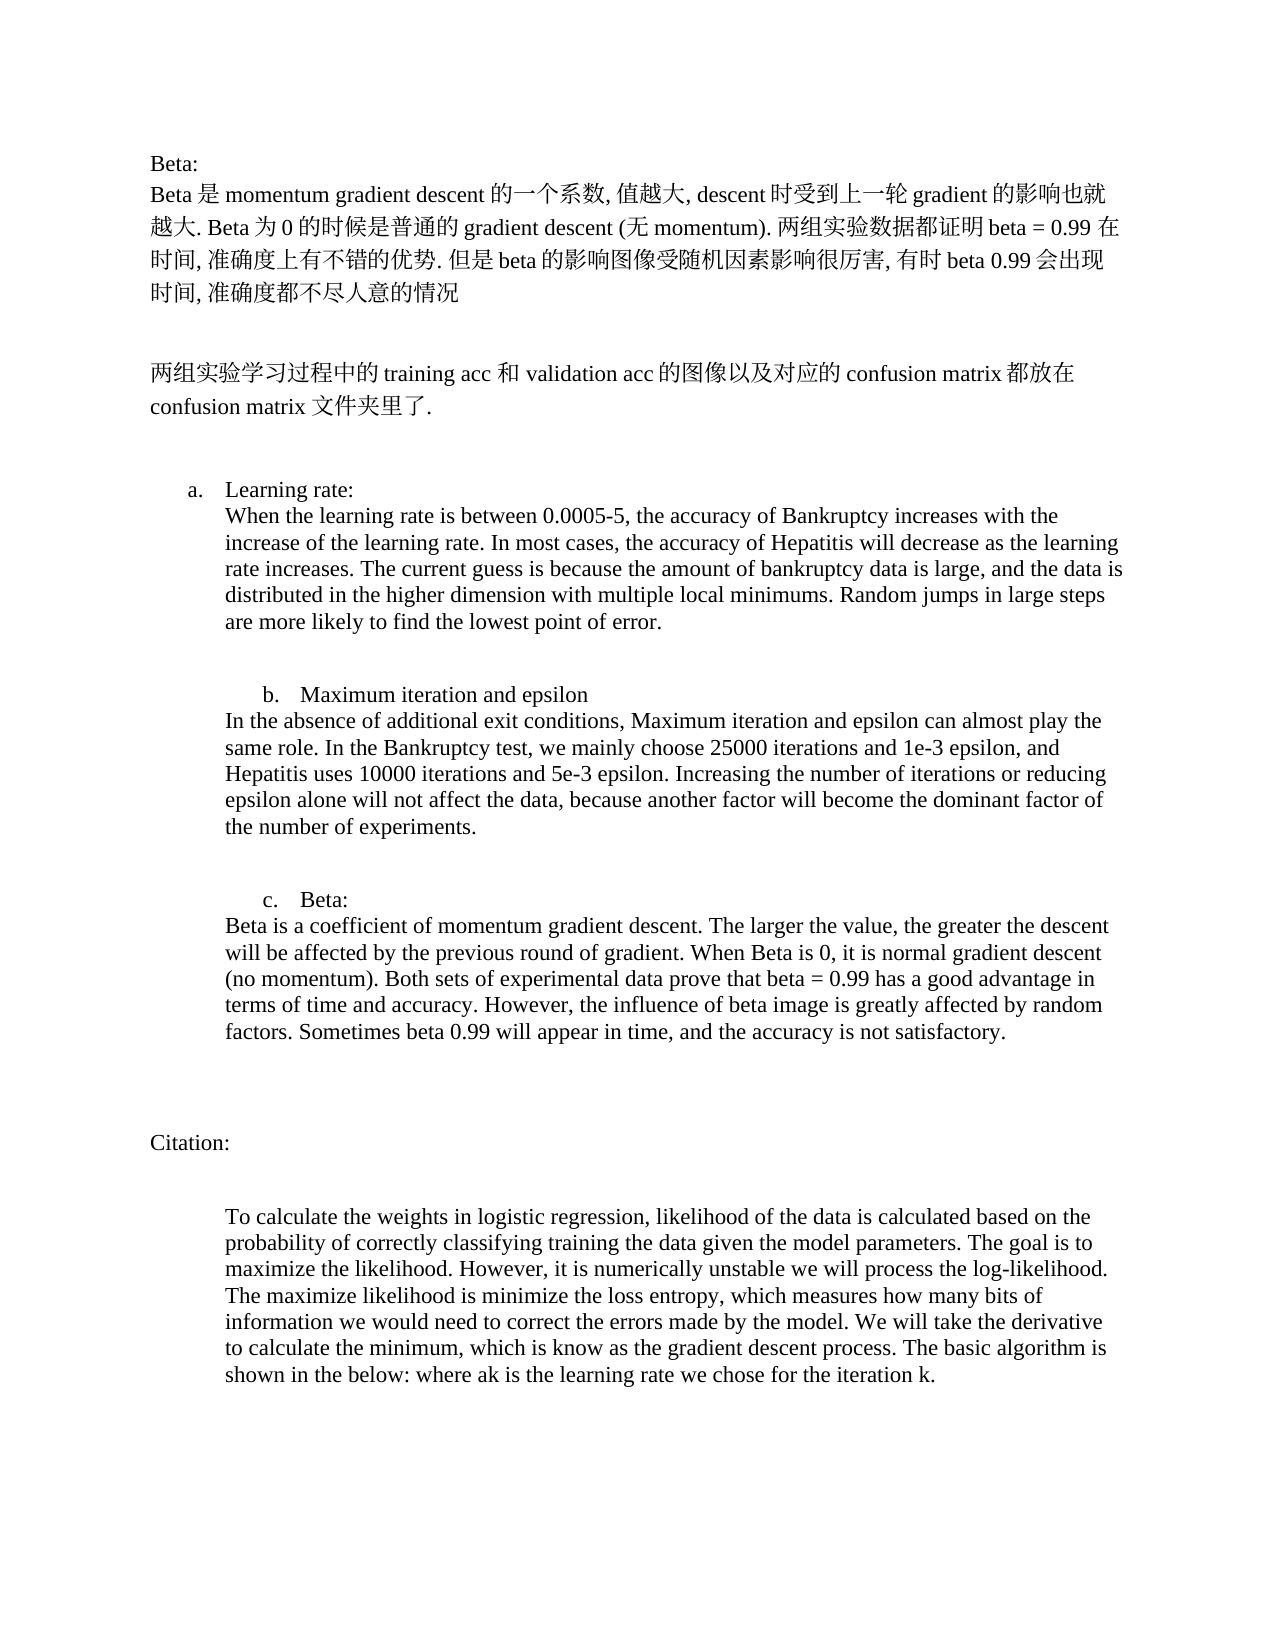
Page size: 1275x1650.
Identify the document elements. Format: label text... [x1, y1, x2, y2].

list Maximum iteration and epsilon [262, 681, 1125, 707]
text When the learning rate is between 0.0005-5, the accuracy of Bankruptcy increases with the increase of the learning rate. In most cases, the accuracy of Hepatitis will decrease as the learning rate increases. The current guess is because the amount of bankruptcy data is large, and the data is distributed in the higher dimension with multiple local minimums. Random jumps in large steps are more likely to find the lowest point of error. [225, 502, 1125, 634]
list Learning rate: [187, 476, 1125, 502]
text 两组实验学习过程中的training acc 和 validation acc的图像以及对应的confusion matrix都放在confusion matrix 文件夹里了. [150, 355, 1125, 421]
text In the absence of additional exit conditions, Maximum iteration and epsilon can almost play the same role. In the Bankruptcy test, we mainly choose 25000 iterations and 1e-3 epsilon, and Hepatitis uses 10000 iterations and 5e-3 epsilon. Increasing the number of iterations or reducing epsilon alone will not affect the data, because another factor will become the dominant factor of the number of experiments. [225, 707, 1125, 839]
text Beta 是momentum gradient descent 的一个系数, 值越大, descent时受到上一轮gradient的影响也就越大. Beta为0 的时候是普通的gradient descent (无momentum). 两组实验数据都证明beta = 0.99 在时间, 准确度上有不错的优势. 但是beta的影响图像受随机因素影响很厉害, 有时beta 0.99会出现时间, 准确度都不尽人意的情况 [150, 176, 1125, 308]
text Beta is a coefficient of momentum gradient descent. The larger the value, the greater the descent will be affected by the previous round of gradient. When Beta is 0, it is normal gradient descent (no momentum). Both sets of experimental data prove that beta = 0.99 has a good advantage in terms of time and accuracy. However, the influence of beta image is greatly affected by random factors. Sometimes beta 0.99 will appear in time, and the accuracy is not satisfactory. [225, 912, 1125, 1044]
text To calculate the weights in logistic regression, likelihood of the data is calculated based on the probability of correctly classifying training the data given the model parameters. The goal is to maximize the likelihood. However, it is numerically unstable we will process the log-likelihood. The maximize likelihood is minimize the loss entropy, which measures how many bits of information we would need to correct the errors made by the model. We will take the derivative to calculate the minimum, which is know as the gradient descent process. The basic algorithm is shown in the below: where ak is the learning rate we chose for the iteration k. [225, 1203, 1125, 1387]
text Citation: [150, 1129, 1125, 1156]
text Beta: [150, 150, 1125, 176]
list Beta: [262, 886, 1125, 912]
